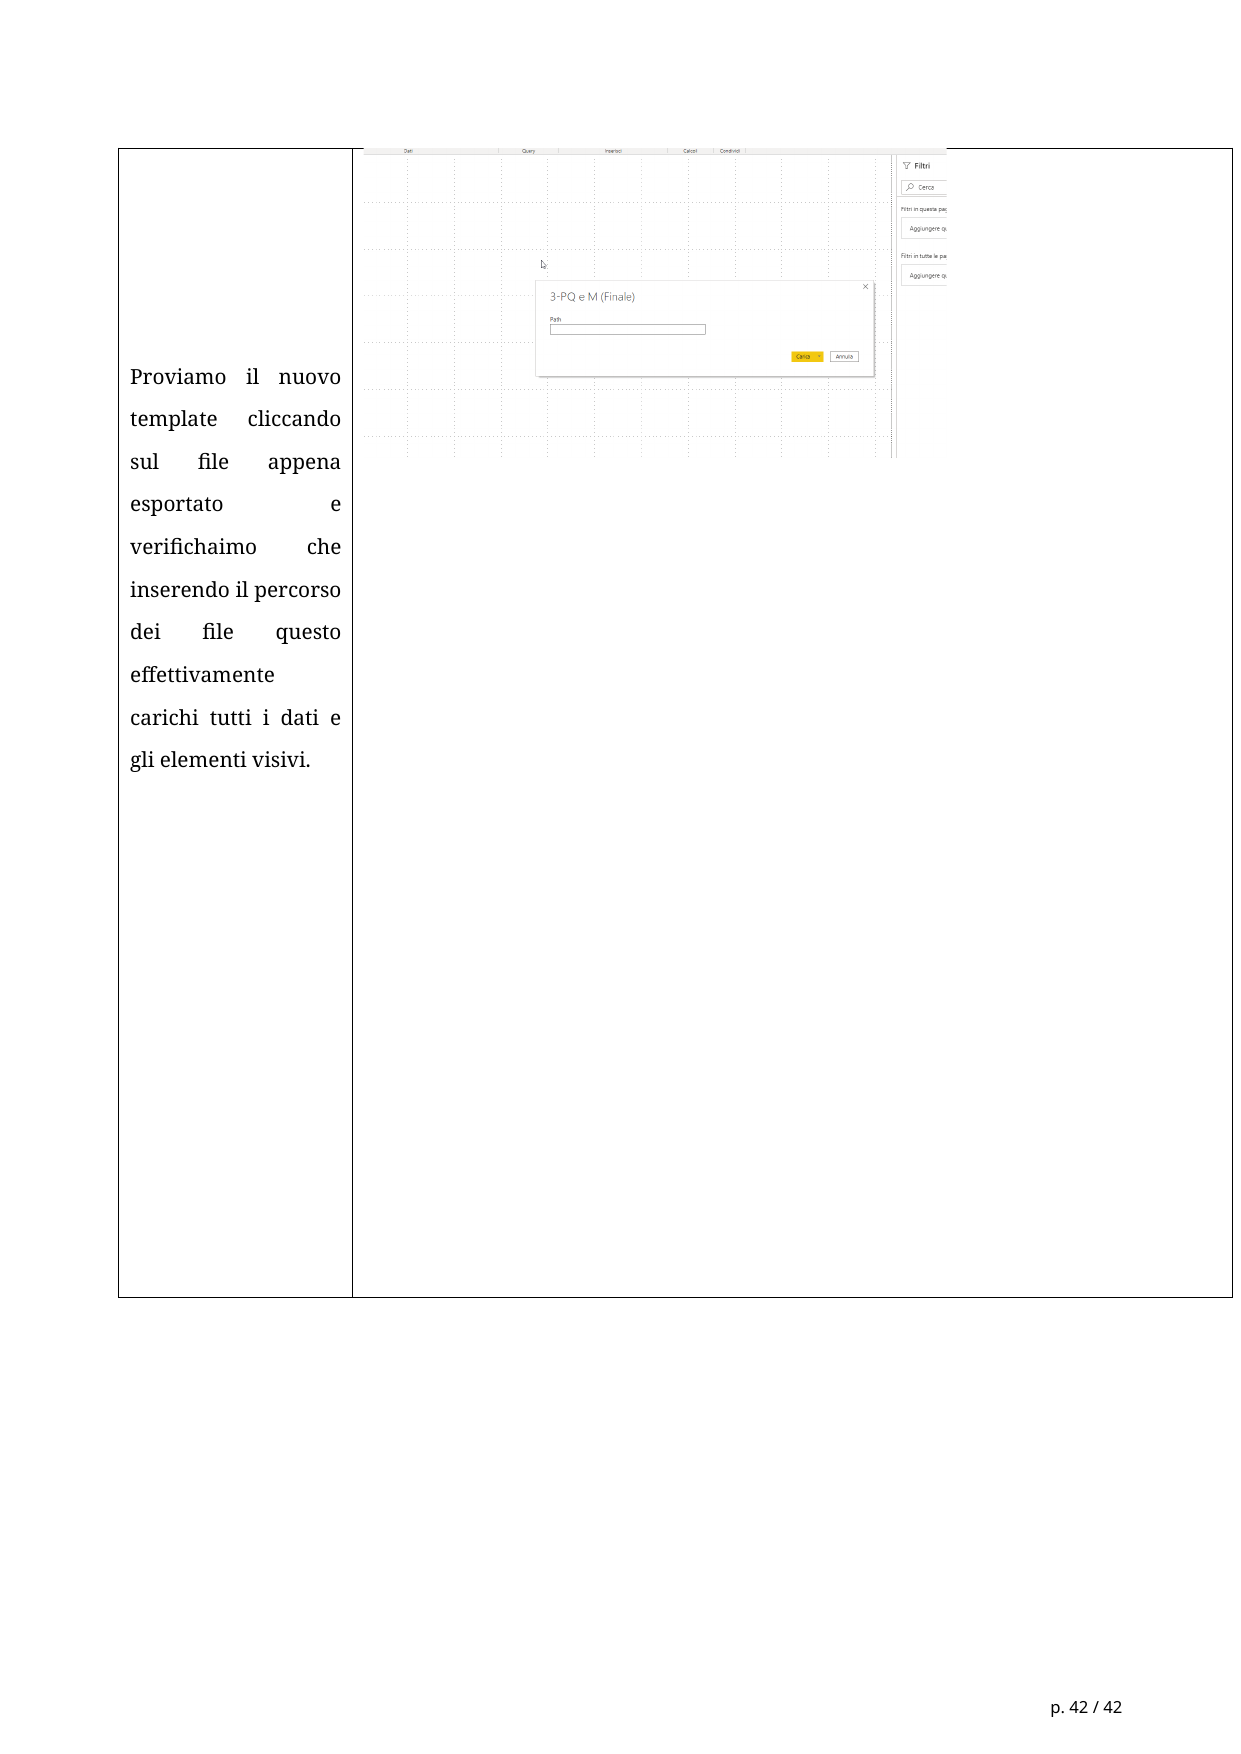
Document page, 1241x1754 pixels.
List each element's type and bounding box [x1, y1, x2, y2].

table_cell [119, 149, 352, 1297]
table_cell [353, 149, 1232, 1297]
picture [363, 148, 947, 458]
